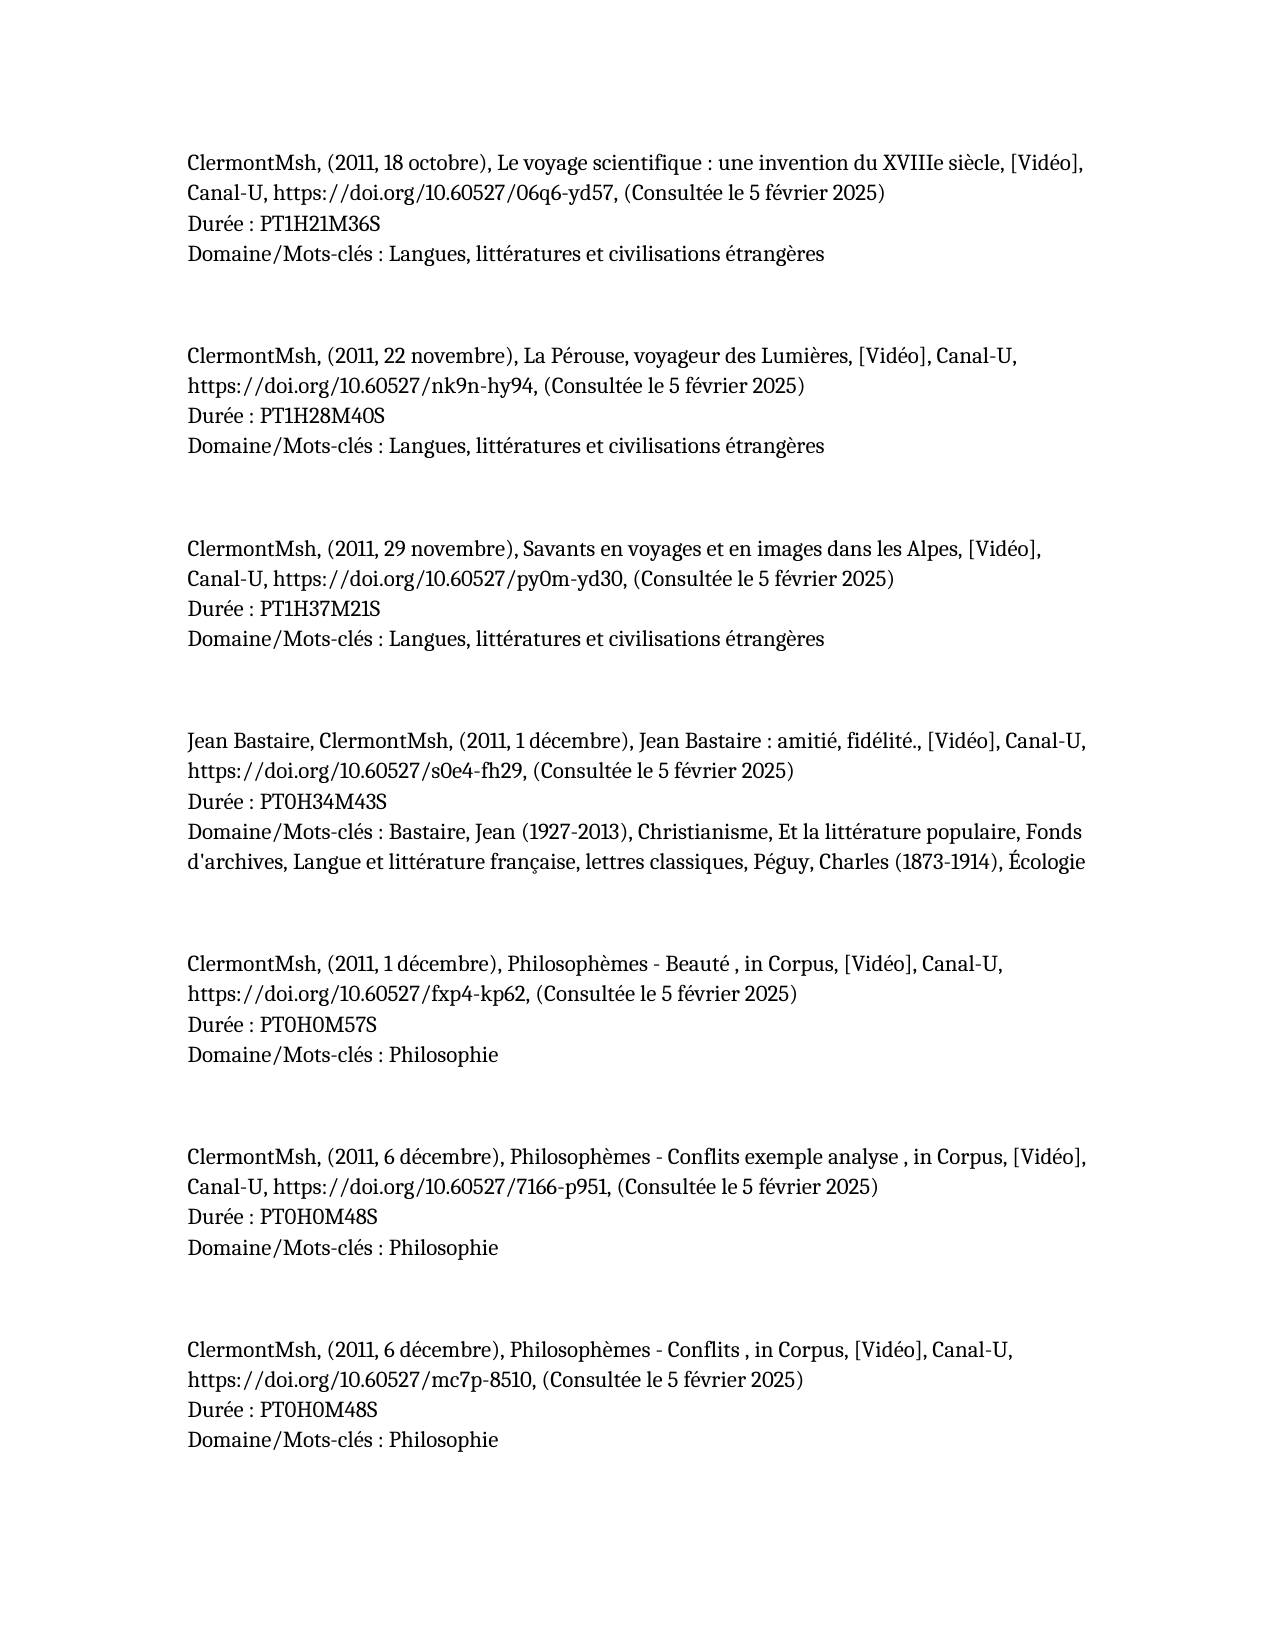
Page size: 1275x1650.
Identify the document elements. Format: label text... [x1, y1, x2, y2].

text ClermontMsh, (2011, 6 décembre), Philosophèmes - Conflits exemple analyse , in Corpus, [Vidéo], Canal-U, https://doi.org/10.60527/7166-p951, (Consultée le 5 février 2025) Durée : PT0H0M48S Domaine/Mots-clés : Philosophie [187, 1144, 1087, 1261]
text ClermontMsh, (2011, 1 décembre), Philosophèmes - Beauté , in Corpus, [Vidéo], Canal-U, https://doi.org/10.60527/fxp4-kp62, (Consultée le 5 février 2025) Durée : PT0H0M57S Domaine/Mots-clés : Philosophie [187, 951, 1087, 1068]
text ClermontMsh, (2011, 29 novembre), Savants en voyages et en images dans les Alpes, [Vidéo], Canal-U, https://doi.org/10.60527/py0m-yd30, (Consultée le 5 février 2025) Durée : PT1H37M21S Domaine/Mots-clés : Langues, littératures et civilisations étrangères [187, 535, 1087, 652]
text Jean Bastaire, ClermontMsh, (2011, 1 décembre), Jean Bastaire : amitié, fidélité., [Vidéo], Canal-U, https://doi.org/10.60527/s0e4-fh29, (Consultée le 5 février 2025) Durée : PT0H34M43S Domaine/Mots-clés : Bastaire, Jean (1927-2013), Christianisme, Et la littérature populaire, Fonds d'archives, Langue et littérature française, lettres classiques, Péguy, Charles (1873-1914), Écologie [187, 728, 1087, 875]
text ClermontMsh, (2011, 22 novembre), La Pérouse, voyageur des Lumières, [Vidéo], Canal-U, https://doi.org/10.60527/nk9n-hy94, (Consultée le 5 février 2025) Durée : PT1H28M40S Domaine/Mots-clés : Langues, littératures et civilisations étrangères [187, 343, 1087, 460]
text ClermontMsh, (2011, 6 décembre), Philosophèmes - Conflits , in Corpus, [Vidéo], Canal-U, https://doi.org/10.60527/mc7p-8510, (Consultée le 5 février 2025) Durée : PT0H0M48S Domaine/Mots-clés : Philosophie [187, 1336, 1087, 1453]
text ClermontMsh, (2011, 18 octobre), Le voyage scientifique : une invention du XVIIIe siècle, [Vidéo], Canal-U, https://doi.org/10.60527/06q6-yd57, (Consultée le 5 février 2025) Durée : PT1H21M36S Domaine/Mots-clés : Langues, littératures et civilisations étrangères [187, 150, 1087, 267]
